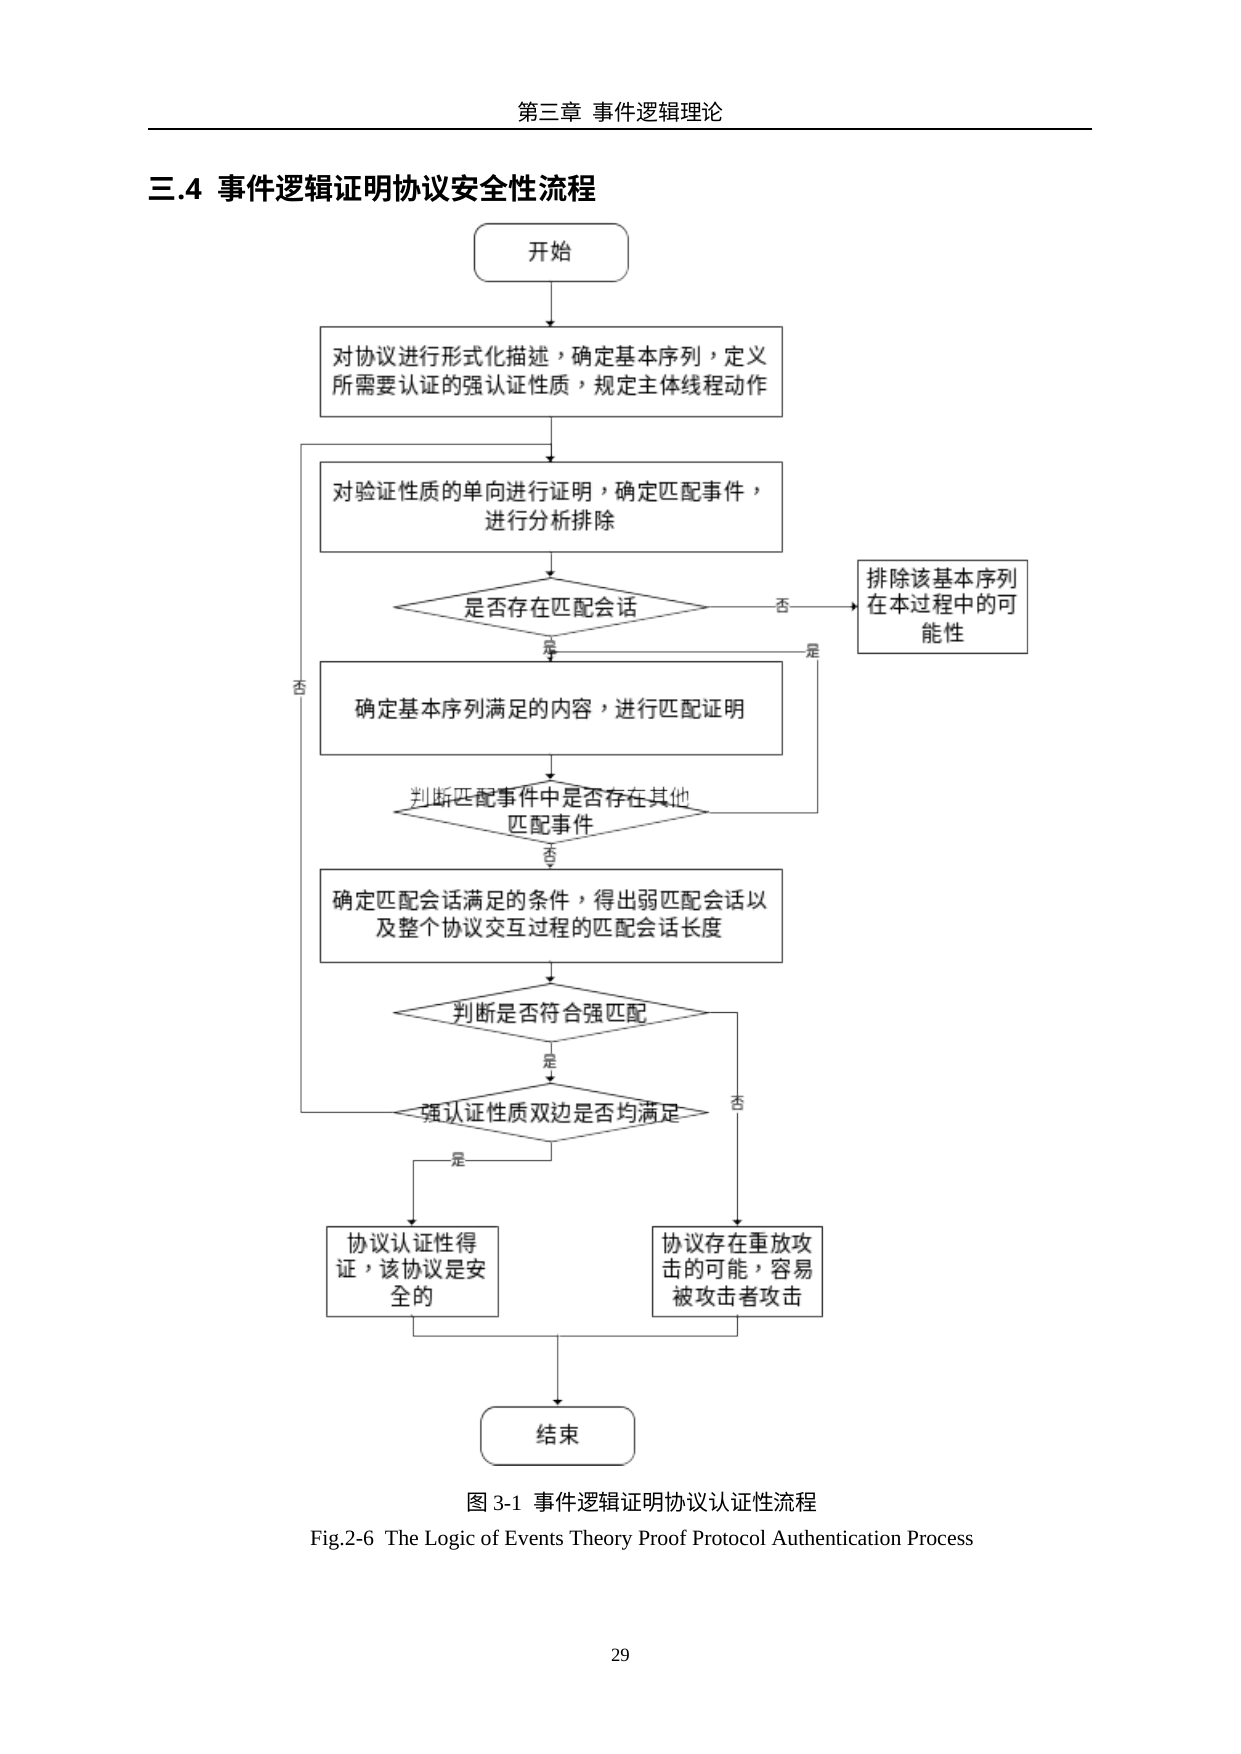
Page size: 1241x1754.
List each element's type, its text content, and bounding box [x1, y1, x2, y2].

subtitle 事件逻辑证明协议安全性流程 [148, 165, 1092, 208]
text Fig.2-6 The Logic of Events Theory Proof Protocol Authentication Process [148, 1524, 1092, 1550]
text 图3-1 事件逻辑证明协议认证性流程 [148, 1485, 1092, 1517]
